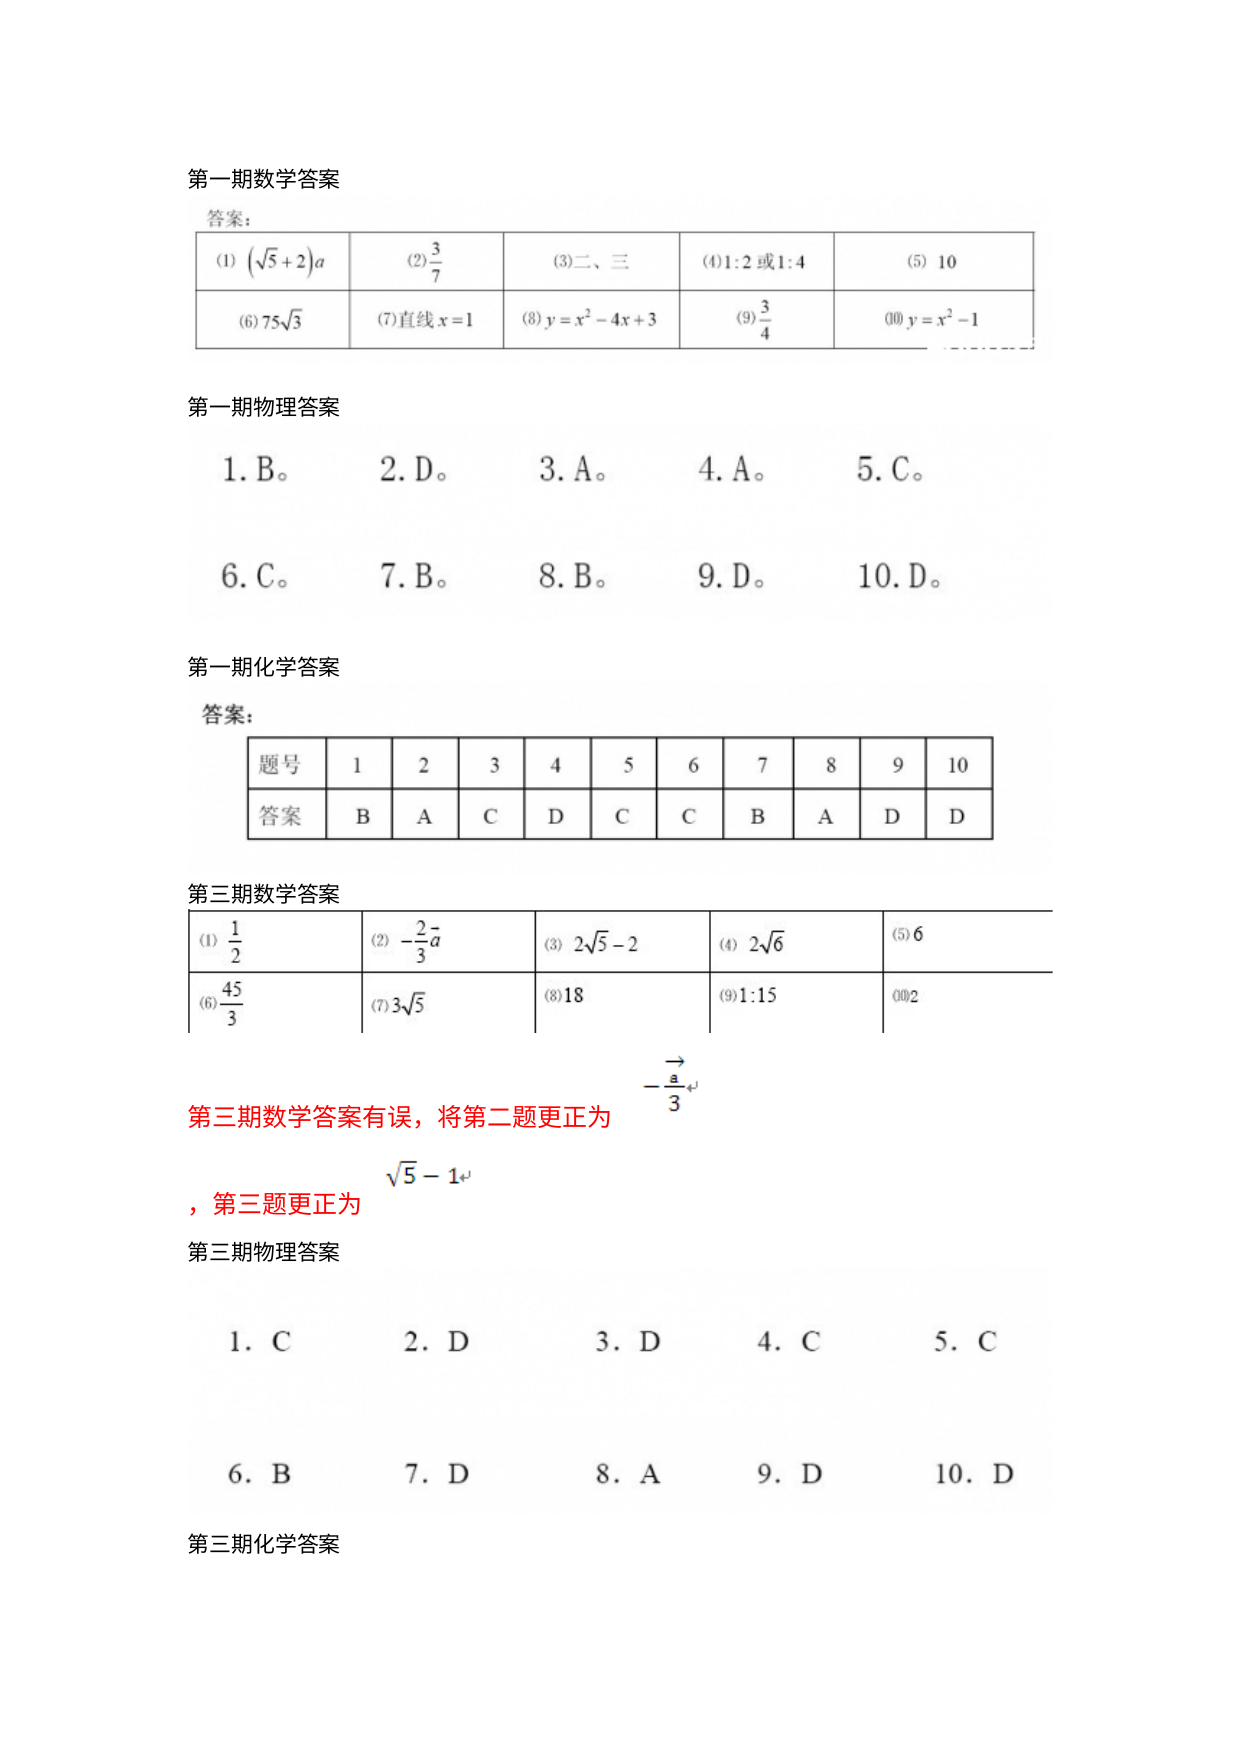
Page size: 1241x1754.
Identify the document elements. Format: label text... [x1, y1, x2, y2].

picture [362, 1137, 510, 1214]
picture [187, 1267, 1053, 1515]
picture [187, 909, 1053, 1033]
picture [187, 422, 1053, 622]
text 第三期物理答案 [187, 1234, 1053, 1267]
text 第一期化学答案 [187, 649, 1053, 682]
picture [612, 1039, 725, 1127]
text 第一期数学答案 [187, 162, 1053, 194]
text ，第三题更正为 [187, 1137, 1053, 1234]
text 第一期物理答案 [187, 389, 1053, 422]
text 第三期数学答案有误，将第二题更正为2012-11-28 16:11 上传 [187, 1039, 1053, 1137]
text 第三期数学答案 [187, 875, 1053, 909]
text 第三期化学答案 [187, 1515, 1053, 1559]
picture [187, 682, 1053, 875]
picture [187, 194, 1053, 364]
